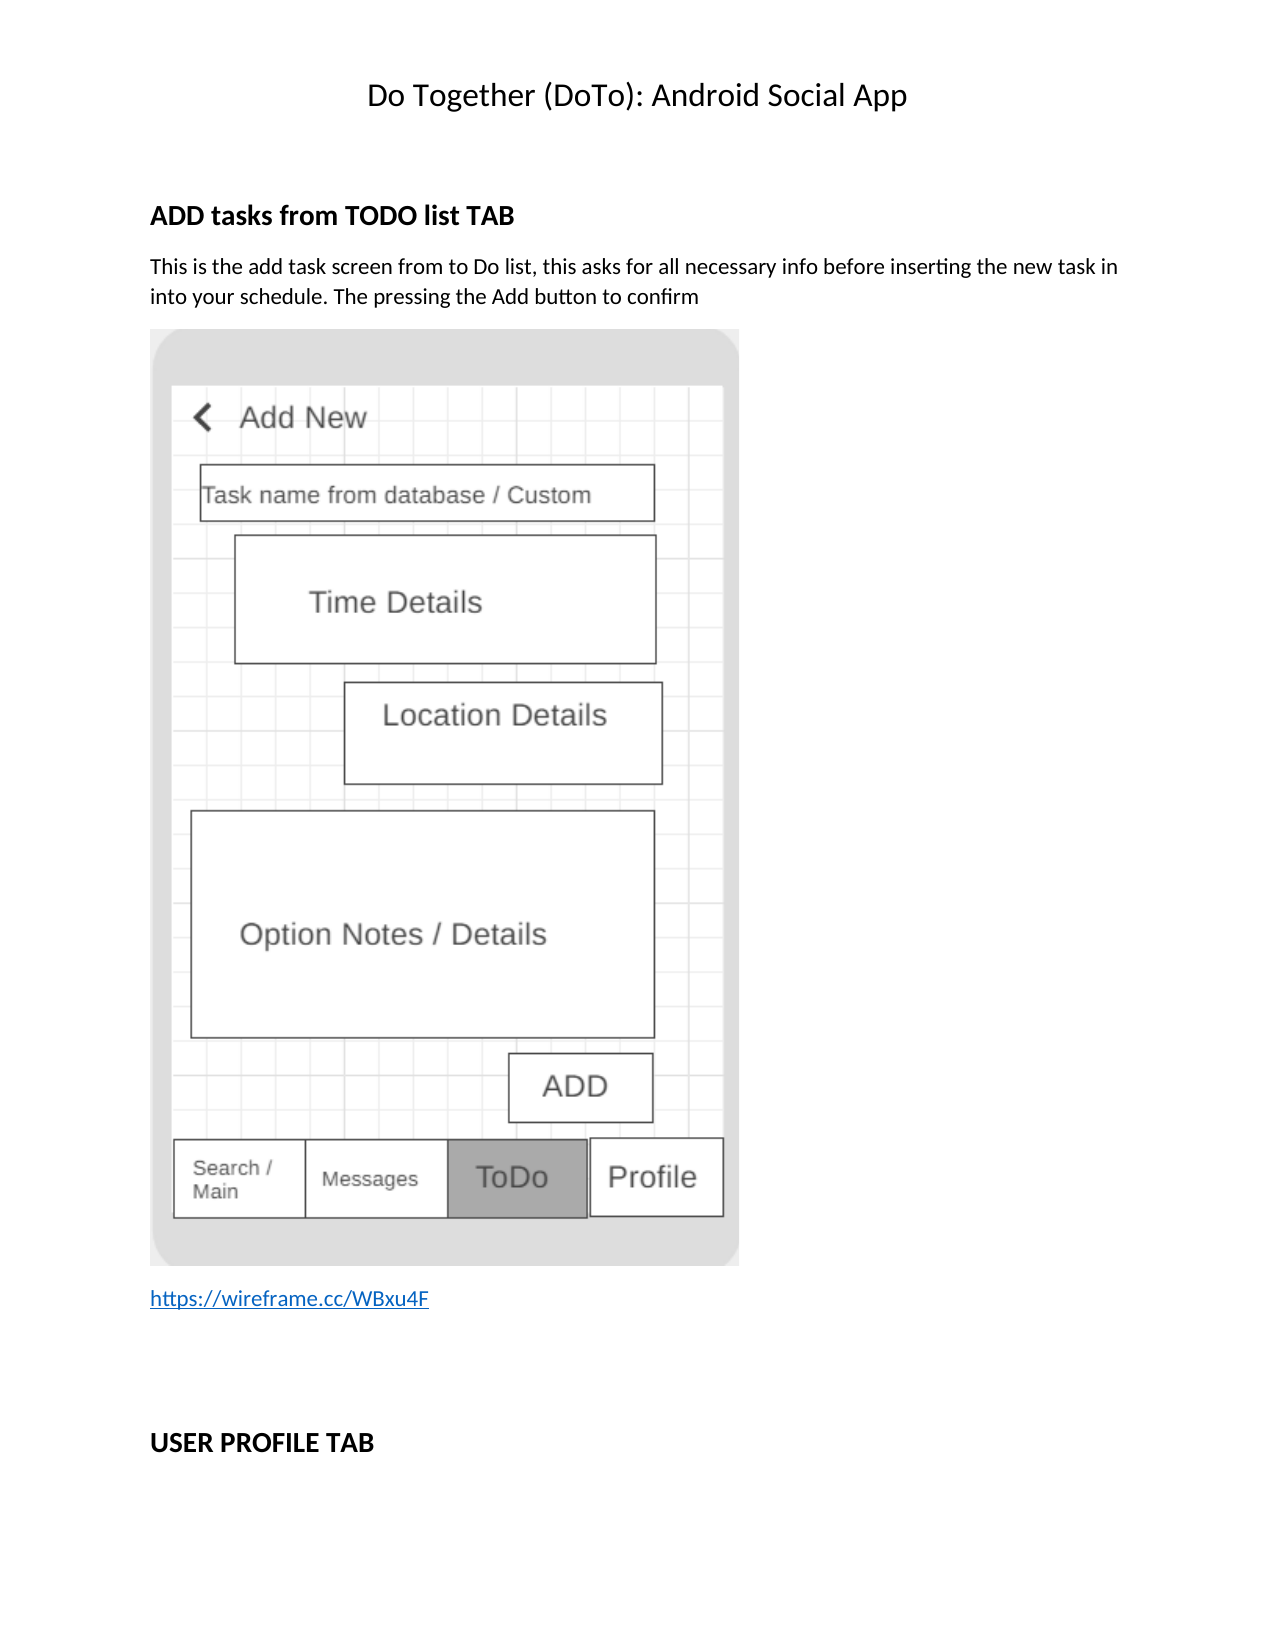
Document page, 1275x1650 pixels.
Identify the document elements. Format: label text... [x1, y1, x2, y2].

text This is the add task screen from to Do list, this asks for all necessary info before inserting the new task in into your schedule. The pressing the Add button to confirm [150, 252, 1125, 310]
text ADD tasks from TODO list TAB [150, 197, 1125, 232]
text https://wireframe.cc/WBxu4F [150, 1284, 1125, 1312]
picture [150, 329, 740, 1266]
text USER PROFILE TAB [150, 1424, 1125, 1460]
